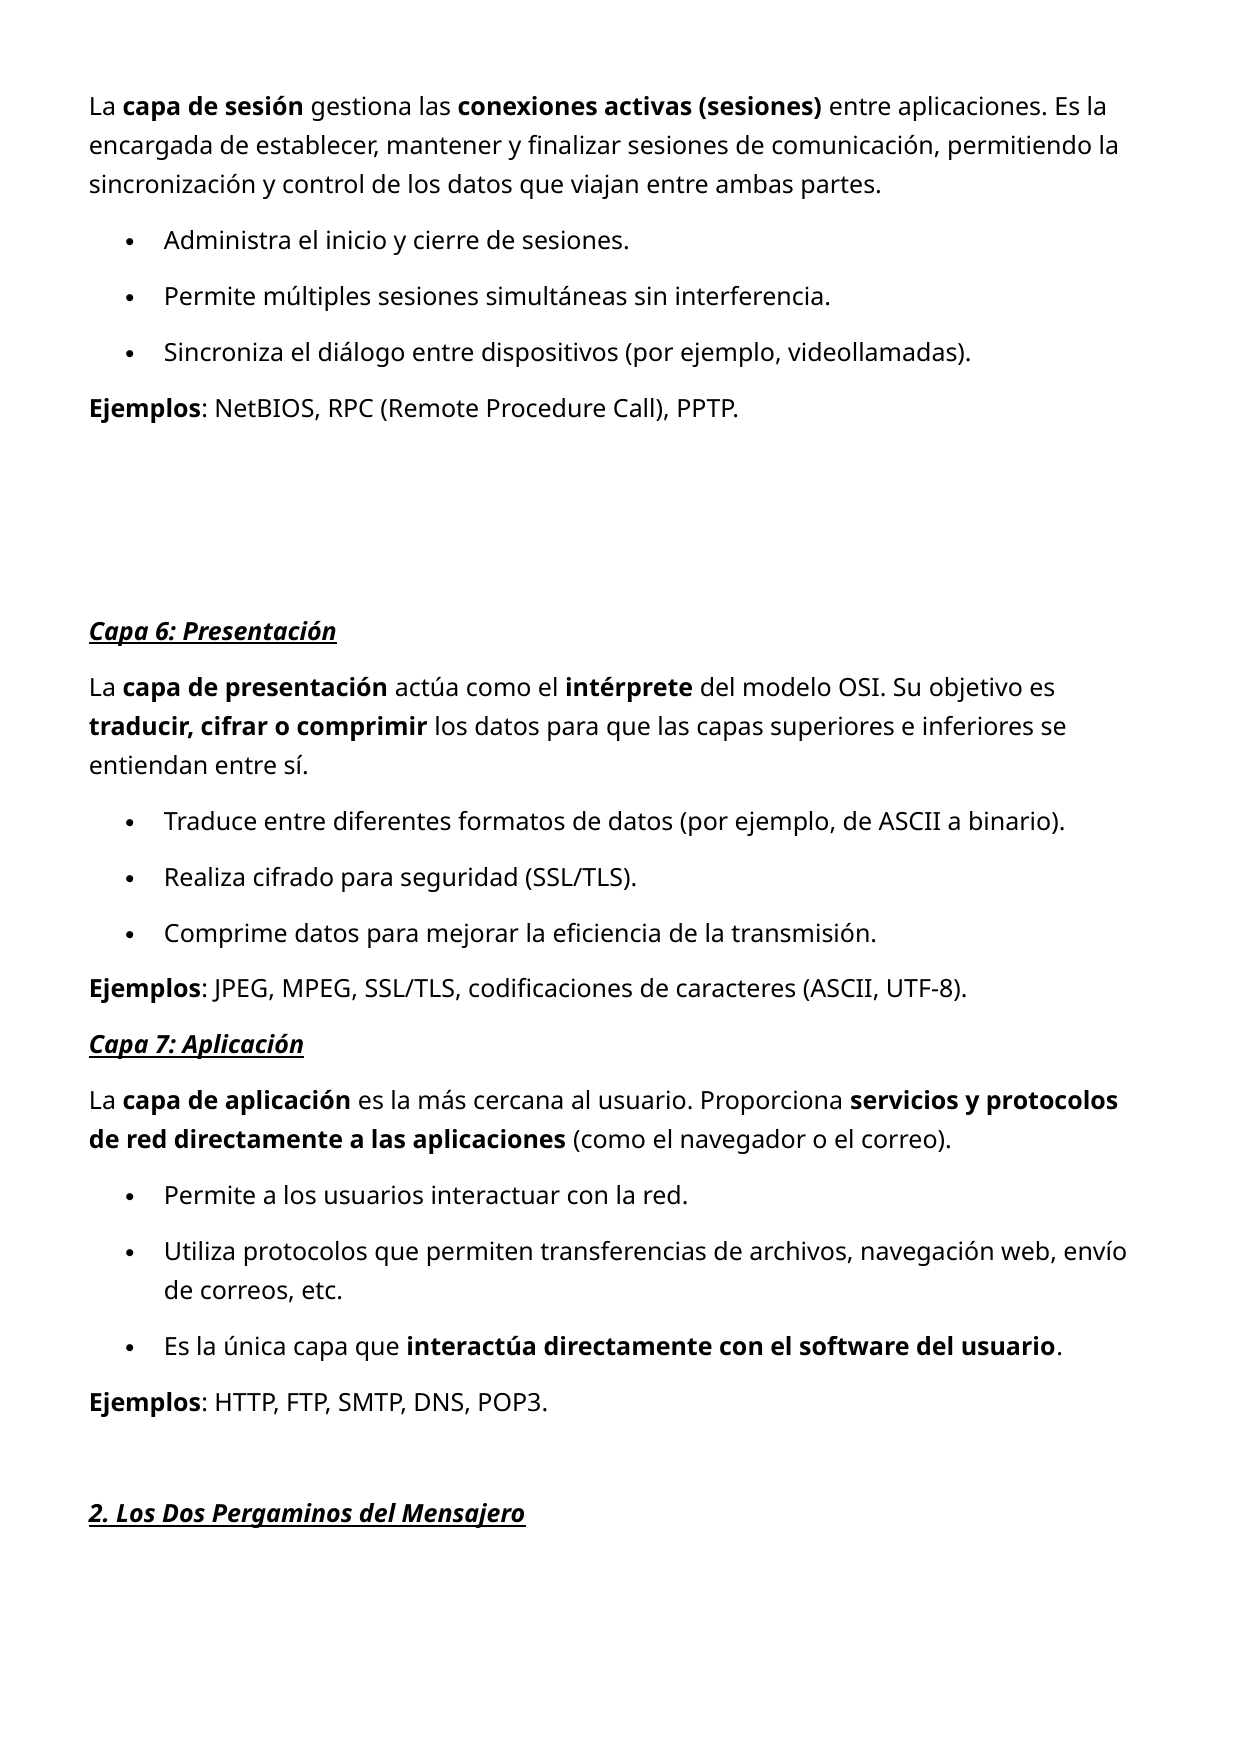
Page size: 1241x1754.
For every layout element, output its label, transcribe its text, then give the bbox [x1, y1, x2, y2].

list Sincroniza el diálogo entre dispositivos (por ejemplo, videollamadas). [126, 334, 1152, 368]
list Comprime datos para mejorar la eficiencia de la transmisión. [126, 915, 1152, 949]
list Realiza cifrado para seguridad (SSL/TLS). [126, 859, 1152, 893]
list Permite múltiples sesiones simultáneas sin interferencia. [126, 279, 1152, 313]
list Utiliza protocolos que permiten transferencias de archivos, navegación web, envío de correos, etc. [126, 1234, 1152, 1307]
text Capa 7: Aplicación [89, 1027, 1152, 1061]
text Ejemplos: HTTP, FTP, SMTP, DNS, POP3. [89, 1384, 1152, 1418]
text La capa de sesión gestiona las conexiones activas (sesiones) entre aplicaciones. Es la encargada de establecer, mantener y finalizar sesiones de comunicación, permitiendo la sincronización y control de los datos que viajan entre ambas partes. [89, 89, 1152, 201]
text Ejemplos: NetBIOS, RPC (Remote Procedure Call), PPTP. [89, 390, 1152, 424]
text Capa 6: Presentación [89, 614, 1152, 648]
text 2. Los Dos Pergaminos del Mensajero [89, 1496, 1152, 1530]
text La capa de aplicación es la más cercana al usuario. Proporciona servicios y protocolos de red directamente a las aplicaciones (como el navegador o el correo). [89, 1083, 1152, 1156]
text La capa de presentación actúa como el intérprete del modelo OSI. Su objetivo es traducir, cifrar o comprimir los datos para que las capas superiores e inferiores se entiendan entre sí. [89, 669, 1152, 782]
list Traduce entre diferentes formatos de datos (por ejemplo, de ASCII a binario). [126, 804, 1152, 838]
list Administra el inicio y cierre de sesiones. [126, 223, 1152, 257]
text Ejemplos: JPEG, MPEG, SSL/TLS, codificaciones de caracteres (ASCII, UTF-8). [89, 971, 1152, 1005]
list Es la única capa que interactúa directamente con el software del usuario. [126, 1329, 1152, 1363]
list Permite a los usuarios interactuar con la red. [126, 1178, 1152, 1212]
